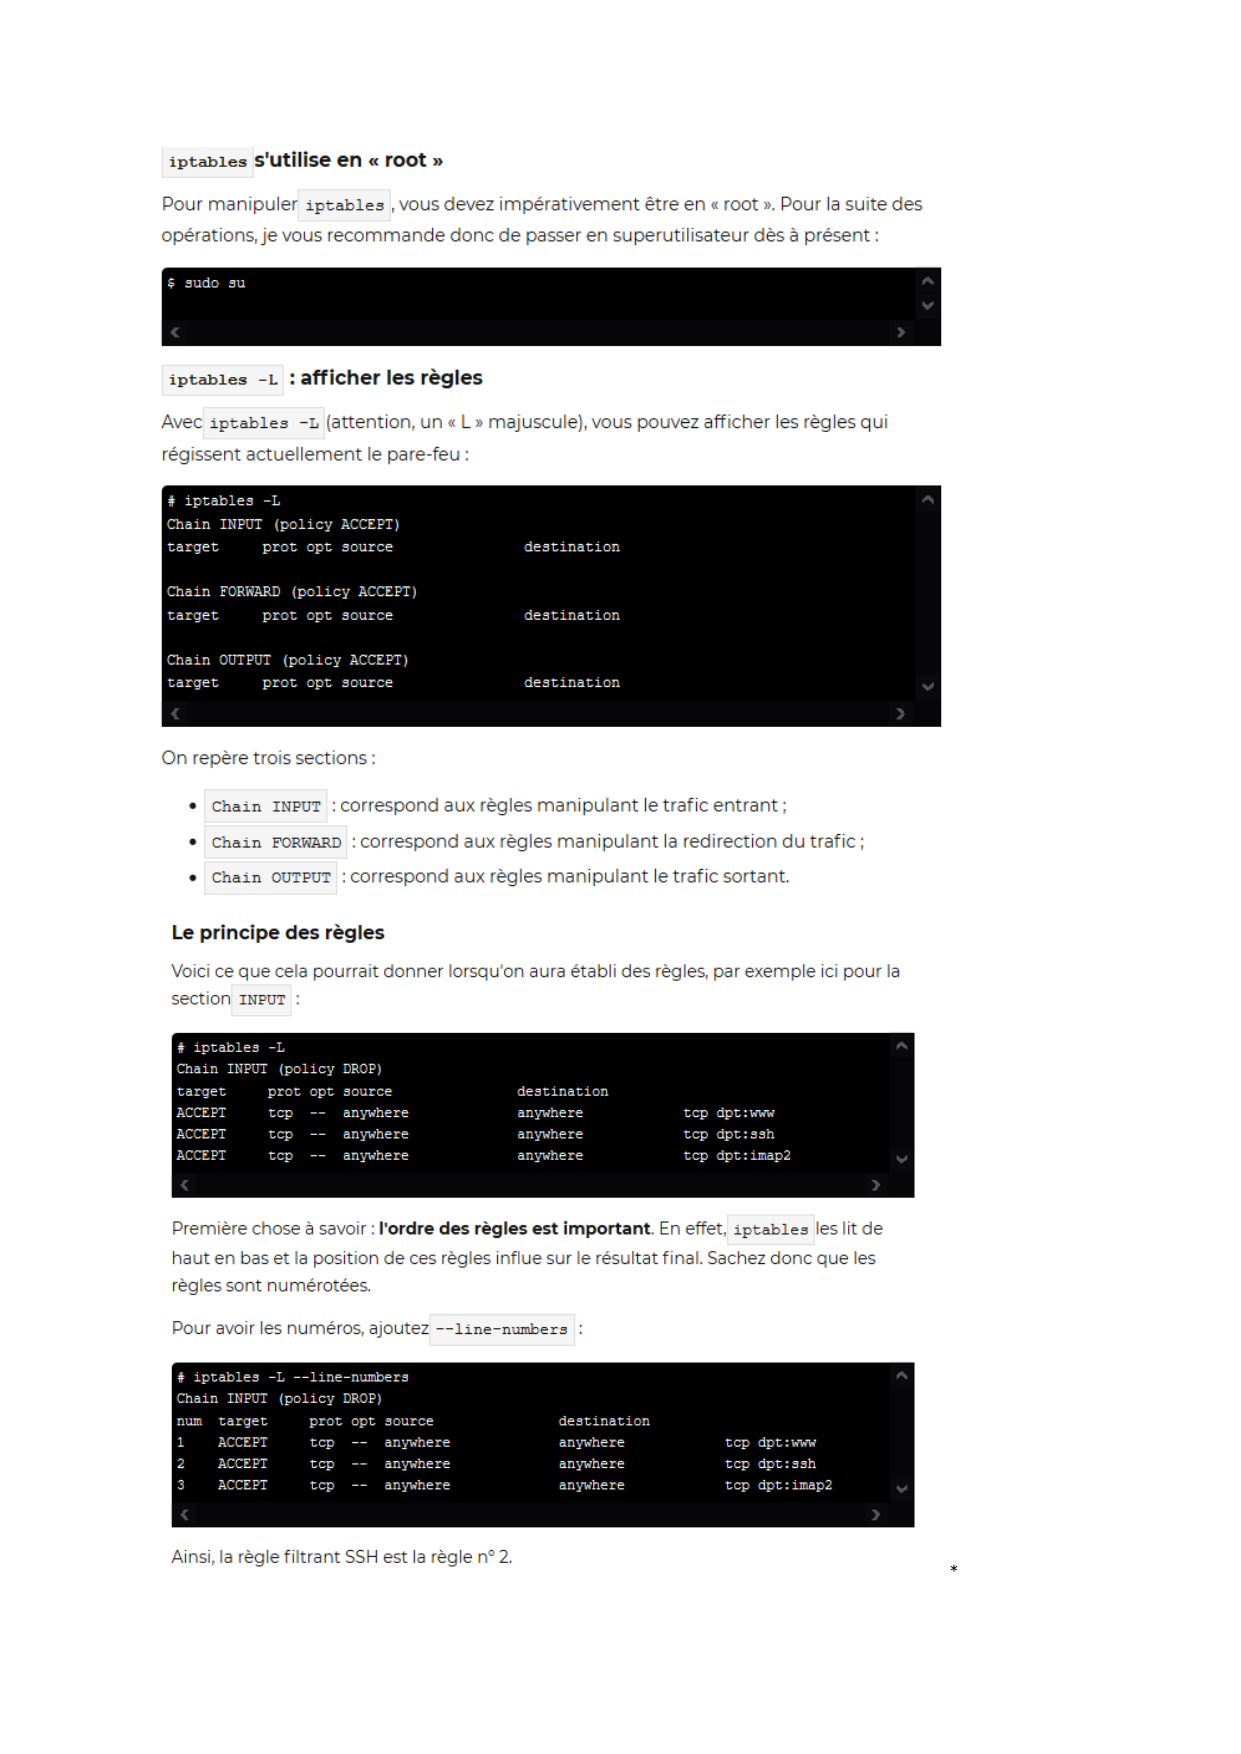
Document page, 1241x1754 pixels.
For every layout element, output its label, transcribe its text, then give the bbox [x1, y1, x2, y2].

picture [147, 918, 949, 1582]
picture [147, 147, 1016, 900]
